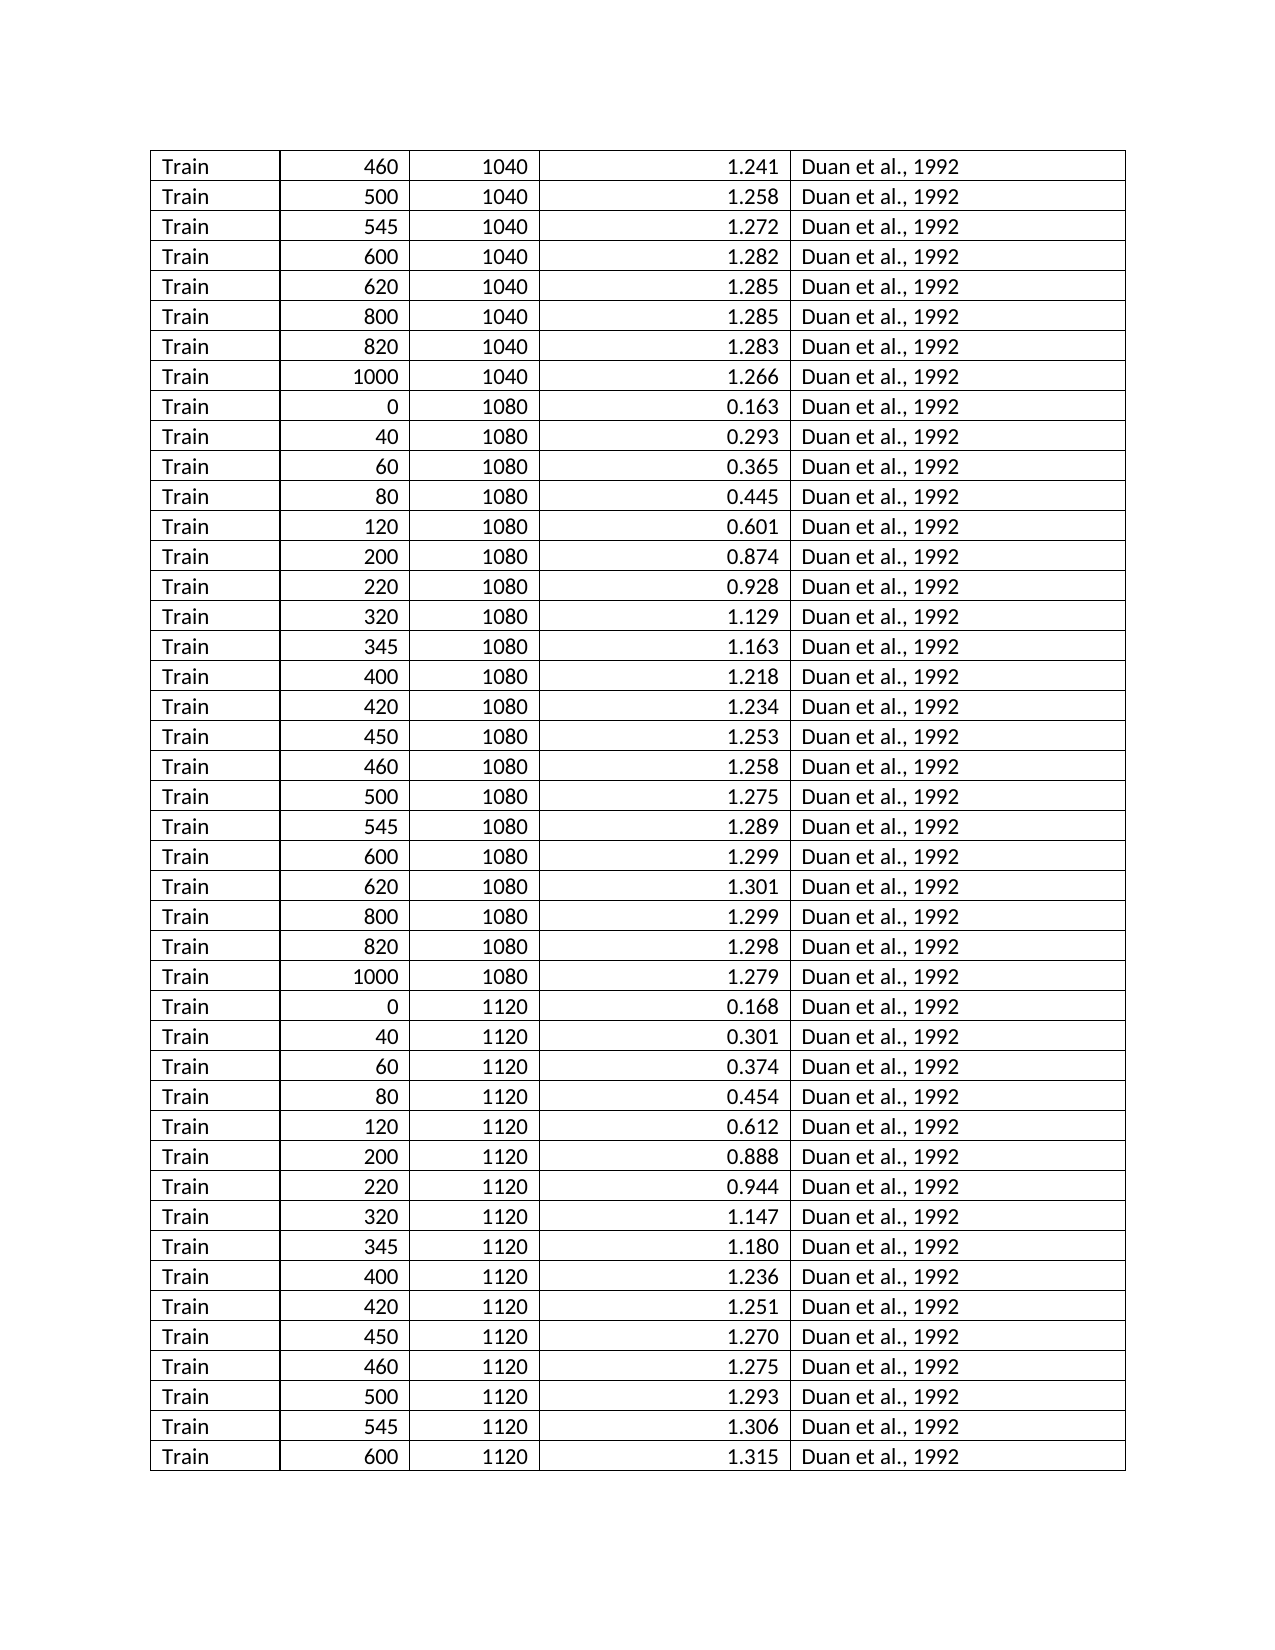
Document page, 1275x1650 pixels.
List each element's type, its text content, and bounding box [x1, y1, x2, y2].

table_cell 1080 [410, 571, 539, 600]
table_cell Duan et al., 1992 [791, 361, 1125, 390]
table_cell 0.445 [540, 481, 790, 510]
table_cell 1120 [410, 991, 539, 1020]
table_cell Train [151, 211, 279, 240]
table_cell 1120 [410, 1321, 539, 1350]
table_cell Train [151, 541, 279, 570]
table_cell 600 [281, 841, 409, 870]
table_cell Duan et al., 1992 [791, 301, 1125, 330]
table_cell Duan et al., 1992 [791, 511, 1125, 540]
table_cell Train [151, 1411, 279, 1440]
table_cell Duan et al., 1992 [791, 391, 1125, 420]
table_cell 1.301 [540, 871, 790, 900]
table_cell Train [151, 1111, 279, 1140]
table_cell Duan et al., 1992 [791, 271, 1125, 300]
table_cell 400 [281, 1261, 409, 1290]
table_cell Train [151, 571, 279, 600]
table_cell 1080 [410, 511, 539, 540]
table_cell 460 [281, 1351, 409, 1380]
table_cell 545 [281, 811, 409, 840]
table_cell 1040 [410, 361, 539, 390]
table_cell Train [151, 601, 279, 630]
table_cell 820 [281, 931, 409, 960]
table_cell 420 [281, 691, 409, 720]
table_cell 820 [281, 331, 409, 360]
table_cell 1080 [410, 631, 539, 660]
table_cell 40 [281, 1021, 409, 1050]
table_cell 1120 [410, 1291, 539, 1320]
table_cell 1.236 [540, 1261, 790, 1290]
table_cell Train [151, 961, 279, 990]
table_cell 120 [281, 1111, 409, 1140]
table_cell 1080 [410, 931, 539, 960]
table_cell Duan et al., 1992 [791, 1051, 1125, 1080]
table_cell 1.241 [540, 151, 790, 180]
table_cell Train [151, 691, 279, 720]
table_cell 460 [281, 751, 409, 780]
table_cell 400 [281, 661, 409, 690]
table_cell Duan et al., 1992 [791, 1111, 1125, 1140]
table_cell Train [151, 1051, 279, 1080]
table_cell 1080 [410, 961, 539, 990]
table_cell 1.279 [540, 961, 790, 990]
table_cell 80 [281, 481, 409, 510]
table_cell 800 [281, 901, 409, 930]
table_cell 0.301 [540, 1021, 790, 1050]
table_cell 500 [281, 1381, 409, 1410]
table_cell 1.270 [540, 1321, 790, 1350]
table_cell Duan et al., 1992 [791, 931, 1125, 960]
table_cell 1.266 [540, 361, 790, 390]
table_cell 1.253 [540, 721, 790, 750]
table_cell 1.258 [540, 751, 790, 780]
table_cell 1040 [410, 151, 539, 180]
table_cell 1040 [410, 331, 539, 360]
table_cell 1120 [410, 1141, 539, 1170]
table_cell 1080 [410, 541, 539, 570]
table_cell Duan et al., 1992 [791, 1261, 1125, 1290]
table_cell Train [151, 1021, 279, 1050]
table_cell 1040 [410, 271, 539, 300]
table_cell Train [151, 181, 279, 210]
table_cell 0.944 [540, 1171, 790, 1200]
table_cell Train [151, 271, 279, 300]
table_cell Duan et al., 1992 [791, 871, 1125, 900]
table_cell 60 [281, 451, 409, 480]
table_cell Train [151, 811, 279, 840]
table_cell Train [151, 1261, 279, 1290]
table_cell 1.299 [540, 901, 790, 930]
table_cell Duan et al., 1992 [791, 1201, 1125, 1230]
table_cell Duan et al., 1992 [791, 1081, 1125, 1110]
table_cell 1.180 [540, 1231, 790, 1260]
table_cell Train [151, 721, 279, 750]
table_cell 1.129 [540, 601, 790, 630]
table_cell 60 [281, 1051, 409, 1080]
table_cell Train [151, 1081, 279, 1110]
table_cell Duan et al., 1992 [791, 451, 1125, 480]
table_cell Duan et al., 1992 [791, 1321, 1125, 1350]
table_cell 0.168 [540, 991, 790, 1020]
table_cell 1.289 [540, 811, 790, 840]
table_cell 1080 [410, 901, 539, 930]
table_cell 1120 [410, 1081, 539, 1110]
table_cell 450 [281, 1321, 409, 1350]
table_cell Train [151, 451, 279, 480]
table_cell Duan et al., 1992 [791, 571, 1125, 600]
table_cell 1080 [410, 781, 539, 810]
table_cell 1120 [410, 1351, 539, 1380]
table_cell Duan et al., 1992 [791, 721, 1125, 750]
table_cell Duan et al., 1992 [791, 181, 1125, 210]
table_cell 1120 [410, 1171, 539, 1200]
table_cell Train [151, 901, 279, 930]
table_cell 220 [281, 571, 409, 600]
table_cell 620 [281, 271, 409, 300]
table_cell 1120 [410, 1021, 539, 1050]
table_cell 0 [281, 391, 409, 420]
table_cell 500 [281, 181, 409, 210]
table_cell 800 [281, 301, 409, 330]
table_cell Train [151, 421, 279, 450]
table_cell 1120 [410, 1381, 539, 1410]
table_cell 0.365 [540, 451, 790, 480]
table_cell 345 [281, 1231, 409, 1260]
table_cell Train [151, 991, 279, 1020]
table_cell 1.218 [540, 661, 790, 690]
table_cell Train [151, 1441, 279, 1470]
table_cell 1.282 [540, 241, 790, 270]
table_cell 600 [281, 1441, 409, 1470]
table_cell Train [151, 241, 279, 270]
table_cell 600 [281, 241, 409, 270]
table_cell 1000 [281, 961, 409, 990]
table_cell Train [151, 1381, 279, 1410]
table_cell 40 [281, 421, 409, 450]
table_cell 0.612 [540, 1111, 790, 1140]
table_cell 1040 [410, 211, 539, 240]
table_cell 1080 [410, 871, 539, 900]
table_cell Duan et al., 1992 [791, 991, 1125, 1020]
table_cell 1080 [410, 421, 539, 450]
table_cell 1120 [410, 1111, 539, 1140]
table_cell Train [151, 1351, 279, 1380]
table_cell 1040 [410, 181, 539, 210]
table_cell 1.163 [540, 631, 790, 660]
table_cell 0.888 [540, 1141, 790, 1170]
table_cell 545 [281, 211, 409, 240]
table_cell 545 [281, 1411, 409, 1440]
table_cell 1.275 [540, 1351, 790, 1380]
table_cell 320 [281, 601, 409, 630]
table_cell 1.147 [540, 1201, 790, 1230]
table_cell Duan et al., 1992 [791, 1171, 1125, 1200]
table_cell 1120 [410, 1261, 539, 1290]
table_cell 1040 [410, 301, 539, 330]
table_cell 500 [281, 781, 409, 810]
table_cell 80 [281, 1081, 409, 1110]
table_cell 1080 [410, 811, 539, 840]
table_cell Train [151, 661, 279, 690]
table_cell 620 [281, 871, 409, 900]
table_cell 1.272 [540, 211, 790, 240]
table_cell 0.454 [540, 1081, 790, 1110]
table_cell Duan et al., 1992 [791, 1411, 1125, 1440]
table_cell 200 [281, 541, 409, 570]
table_cell 1120 [410, 1441, 539, 1470]
table_cell Duan et al., 1992 [791, 211, 1125, 240]
table_cell 1.258 [540, 181, 790, 210]
table_cell Duan et al., 1992 [791, 961, 1125, 990]
table_cell 220 [281, 1171, 409, 1200]
table_cell Train [151, 151, 279, 180]
table_cell 420 [281, 1291, 409, 1320]
table_cell 1040 [410, 241, 539, 270]
table_cell 1000 [281, 361, 409, 390]
table_cell 1120 [410, 1231, 539, 1260]
table_cell 0.374 [540, 1051, 790, 1080]
table_cell Duan et al., 1992 [791, 481, 1125, 510]
table_cell 320 [281, 1201, 409, 1230]
table_cell 345 [281, 631, 409, 660]
table_cell 1.306 [540, 1411, 790, 1440]
table_cell 0.928 [540, 571, 790, 600]
table_cell Train [151, 871, 279, 900]
table_cell Duan et al., 1992 [791, 751, 1125, 780]
table_cell Train [151, 1171, 279, 1200]
table_cell Train [151, 361, 279, 390]
table_cell 1.251 [540, 1291, 790, 1320]
table_cell Train [151, 1201, 279, 1230]
table_cell 0.293 [540, 421, 790, 450]
table_cell Train [151, 511, 279, 540]
table_cell Train [151, 841, 279, 870]
table_cell Duan et al., 1992 [791, 901, 1125, 930]
table_cell Duan et al., 1992 [791, 1141, 1125, 1170]
table_cell 1.283 [540, 331, 790, 360]
table_cell 1.285 [540, 301, 790, 330]
table_cell Train [151, 1141, 279, 1170]
table_cell 1.315 [540, 1441, 790, 1470]
table_cell 120 [281, 511, 409, 540]
table_cell Train [151, 1321, 279, 1350]
table_cell 1080 [410, 391, 539, 420]
table_cell 0 [281, 991, 409, 1020]
table_cell Duan et al., 1992 [791, 1021, 1125, 1050]
table_cell Train [151, 301, 279, 330]
table_cell 1080 [410, 601, 539, 630]
table_cell Duan et al., 1992 [791, 1441, 1125, 1470]
table_cell Train [151, 331, 279, 360]
table_cell Duan et al., 1992 [791, 691, 1125, 720]
table_cell Duan et al., 1992 [791, 541, 1125, 570]
table_cell 1080 [410, 661, 539, 690]
table_cell Duan et al., 1992 [791, 241, 1125, 270]
table_cell 200 [281, 1141, 409, 1170]
table_cell 0.874 [540, 541, 790, 570]
table_cell 1080 [410, 451, 539, 480]
table_cell Duan et al., 1992 [791, 601, 1125, 630]
table_cell Train [151, 781, 279, 810]
table_cell 1.275 [540, 781, 790, 810]
table_cell Train [151, 751, 279, 780]
table_cell Duan et al., 1992 [791, 811, 1125, 840]
table_cell 1080 [410, 481, 539, 510]
table_cell Train [151, 931, 279, 960]
table_cell Train [151, 481, 279, 510]
table_cell Duan et al., 1992 [791, 841, 1125, 870]
table_cell Train [151, 1231, 279, 1260]
table_cell 1.299 [540, 841, 790, 870]
table_cell 1080 [410, 841, 539, 870]
table_cell Duan et al., 1992 [791, 151, 1125, 180]
table_cell 1.298 [540, 931, 790, 960]
table_cell 1080 [410, 721, 539, 750]
table_cell Train [151, 1291, 279, 1320]
table_cell Train [151, 631, 279, 660]
table_cell Duan et al., 1992 [791, 1351, 1125, 1380]
table_cell Duan et al., 1992 [791, 1381, 1125, 1410]
table_cell Duan et al., 1992 [791, 661, 1125, 690]
table_cell Duan et al., 1992 [791, 331, 1125, 360]
table_cell 1.293 [540, 1381, 790, 1410]
table_cell Duan et al., 1992 [791, 631, 1125, 660]
table_cell 450 [281, 721, 409, 750]
table_cell 0.163 [540, 391, 790, 420]
table_cell Duan et al., 1992 [791, 1291, 1125, 1320]
table_cell 460 [281, 151, 409, 180]
table_cell 1120 [410, 1051, 539, 1080]
table_cell 1120 [410, 1411, 539, 1440]
table_cell Duan et al., 1992 [791, 781, 1125, 810]
table_cell 0.601 [540, 511, 790, 540]
table_cell 1.285 [540, 271, 790, 300]
table_cell Duan et al., 1992 [791, 421, 1125, 450]
table_cell 1120 [410, 1201, 539, 1230]
table_cell 1080 [410, 751, 539, 780]
table_cell 1080 [410, 691, 539, 720]
table_cell Duan et al., 1992 [791, 1231, 1125, 1260]
table_cell 1.234 [540, 691, 790, 720]
table_cell Train [151, 391, 279, 420]
